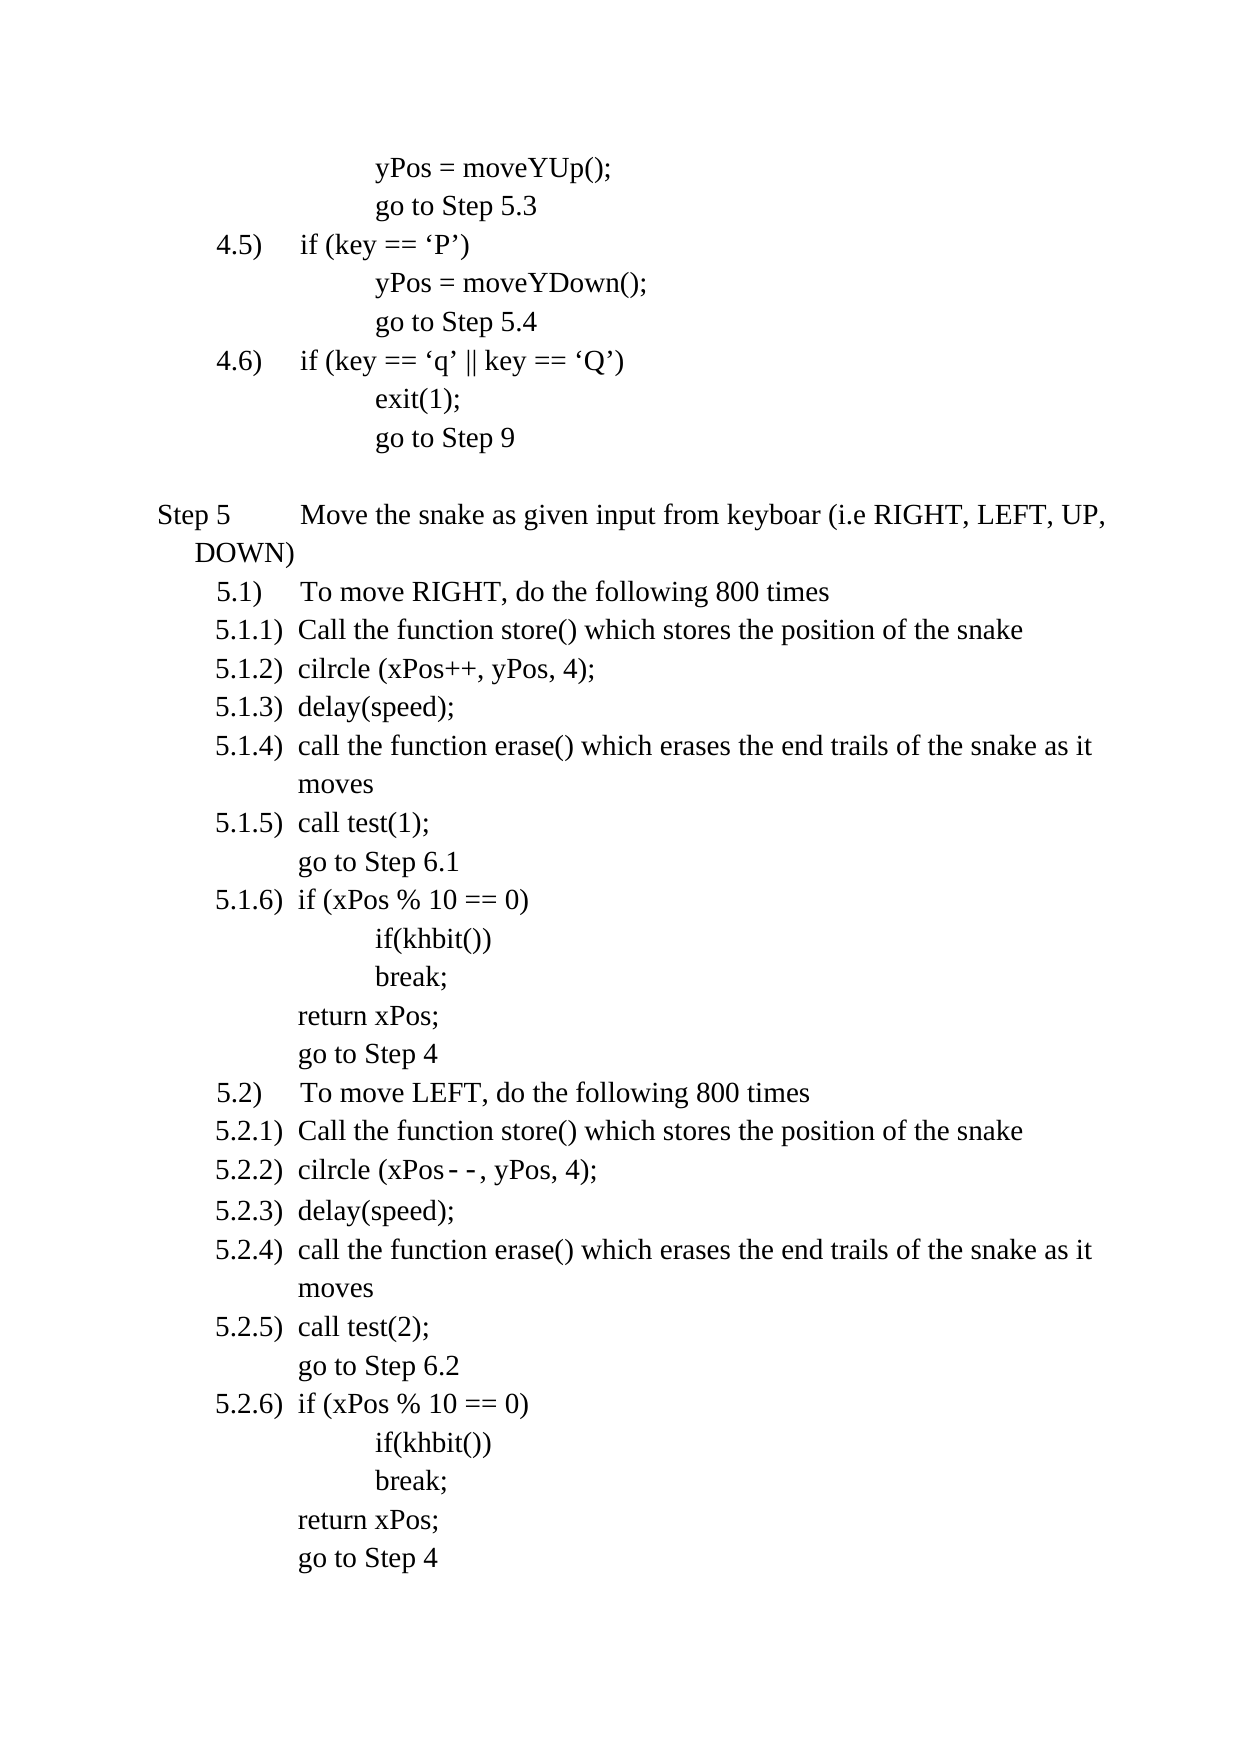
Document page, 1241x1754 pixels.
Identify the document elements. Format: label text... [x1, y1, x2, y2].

list go to Step 4 [298, 1540, 1152, 1574]
list delay(speed); [283, 1193, 1152, 1227]
list cilrcle (xPos++, yPos, 4); [283, 651, 1152, 684]
list cilrcle (xPos--, yPos, 4); [283, 1152, 1152, 1188]
list go to Step 4 [298, 1036, 1152, 1070]
list yPos = moveYDown(); [375, 266, 1152, 299]
list call test(1); [283, 805, 1152, 839]
list go to Step 5.3 [375, 188, 1152, 222]
list return xPos; [298, 998, 1152, 1031]
list break; [375, 959, 1152, 993]
list go to Step 6.2 [298, 1348, 1152, 1381]
list if (key == ‘q’ || key == ‘Q’) [216, 343, 1152, 376]
list break; [375, 1463, 1152, 1497]
list return xPos; [298, 1502, 1152, 1535]
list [283, 1232, 1152, 1304]
list Call the function store() which stores the position of the snake [283, 612, 1152, 646]
list if (xPos % 10 == 0) [283, 1386, 1152, 1420]
list Move the snake as given input from keyboar (i.e RIGHT, LEFT, UP, DOWN) [157, 497, 1152, 569]
list if(khbit()) [375, 1425, 1152, 1458]
list if (xPos % 10 == 0) [283, 882, 1152, 916]
list call the function erase() which erases the end trails of the snake as it moves [283, 728, 1152, 800]
list Call the function store() which stores the position of the snake [283, 1113, 1152, 1147]
list if(khbit()) [375, 921, 1152, 954]
list exit(1); [375, 381, 1152, 415]
list call test(2); [283, 1309, 1152, 1343]
list if (key == ‘P’) [216, 227, 1152, 261]
list go to Step 6.1 [298, 844, 1152, 877]
list go to Step 9 [375, 420, 1152, 453]
list yPos = moveYUp(); [375, 150, 1152, 183]
list go to Step 5.4 [375, 304, 1152, 338]
list To move RIGHT, do the following 800 times [216, 574, 1152, 607]
list delay(speed); [283, 689, 1152, 723]
list To move LEFT, do the following 800 times [216, 1075, 1152, 1108]
